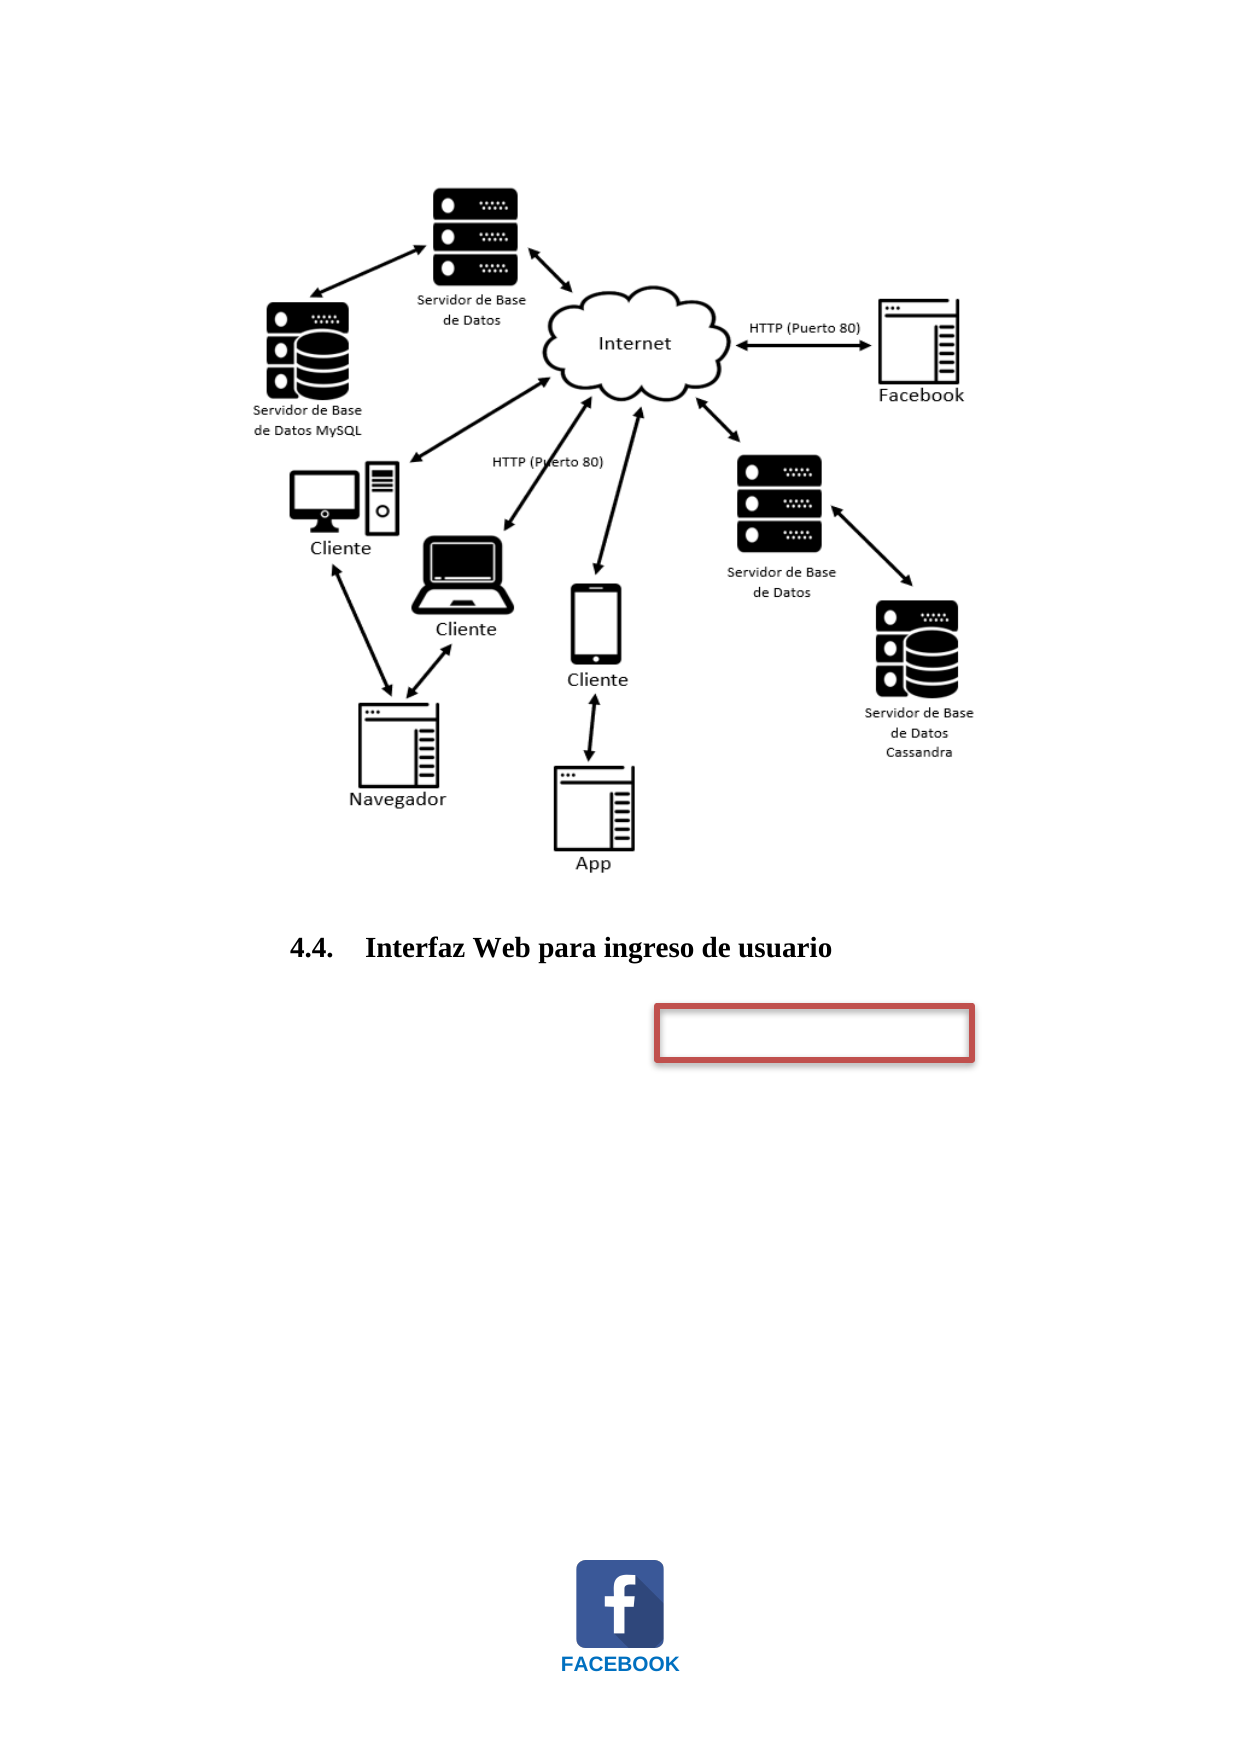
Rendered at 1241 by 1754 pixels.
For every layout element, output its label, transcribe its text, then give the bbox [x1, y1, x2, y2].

subtitle Interfaz Web para ingreso de usuario [290, 930, 1063, 963]
picture [576, 1560, 664, 1648]
picture [198, 147, 1045, 893]
